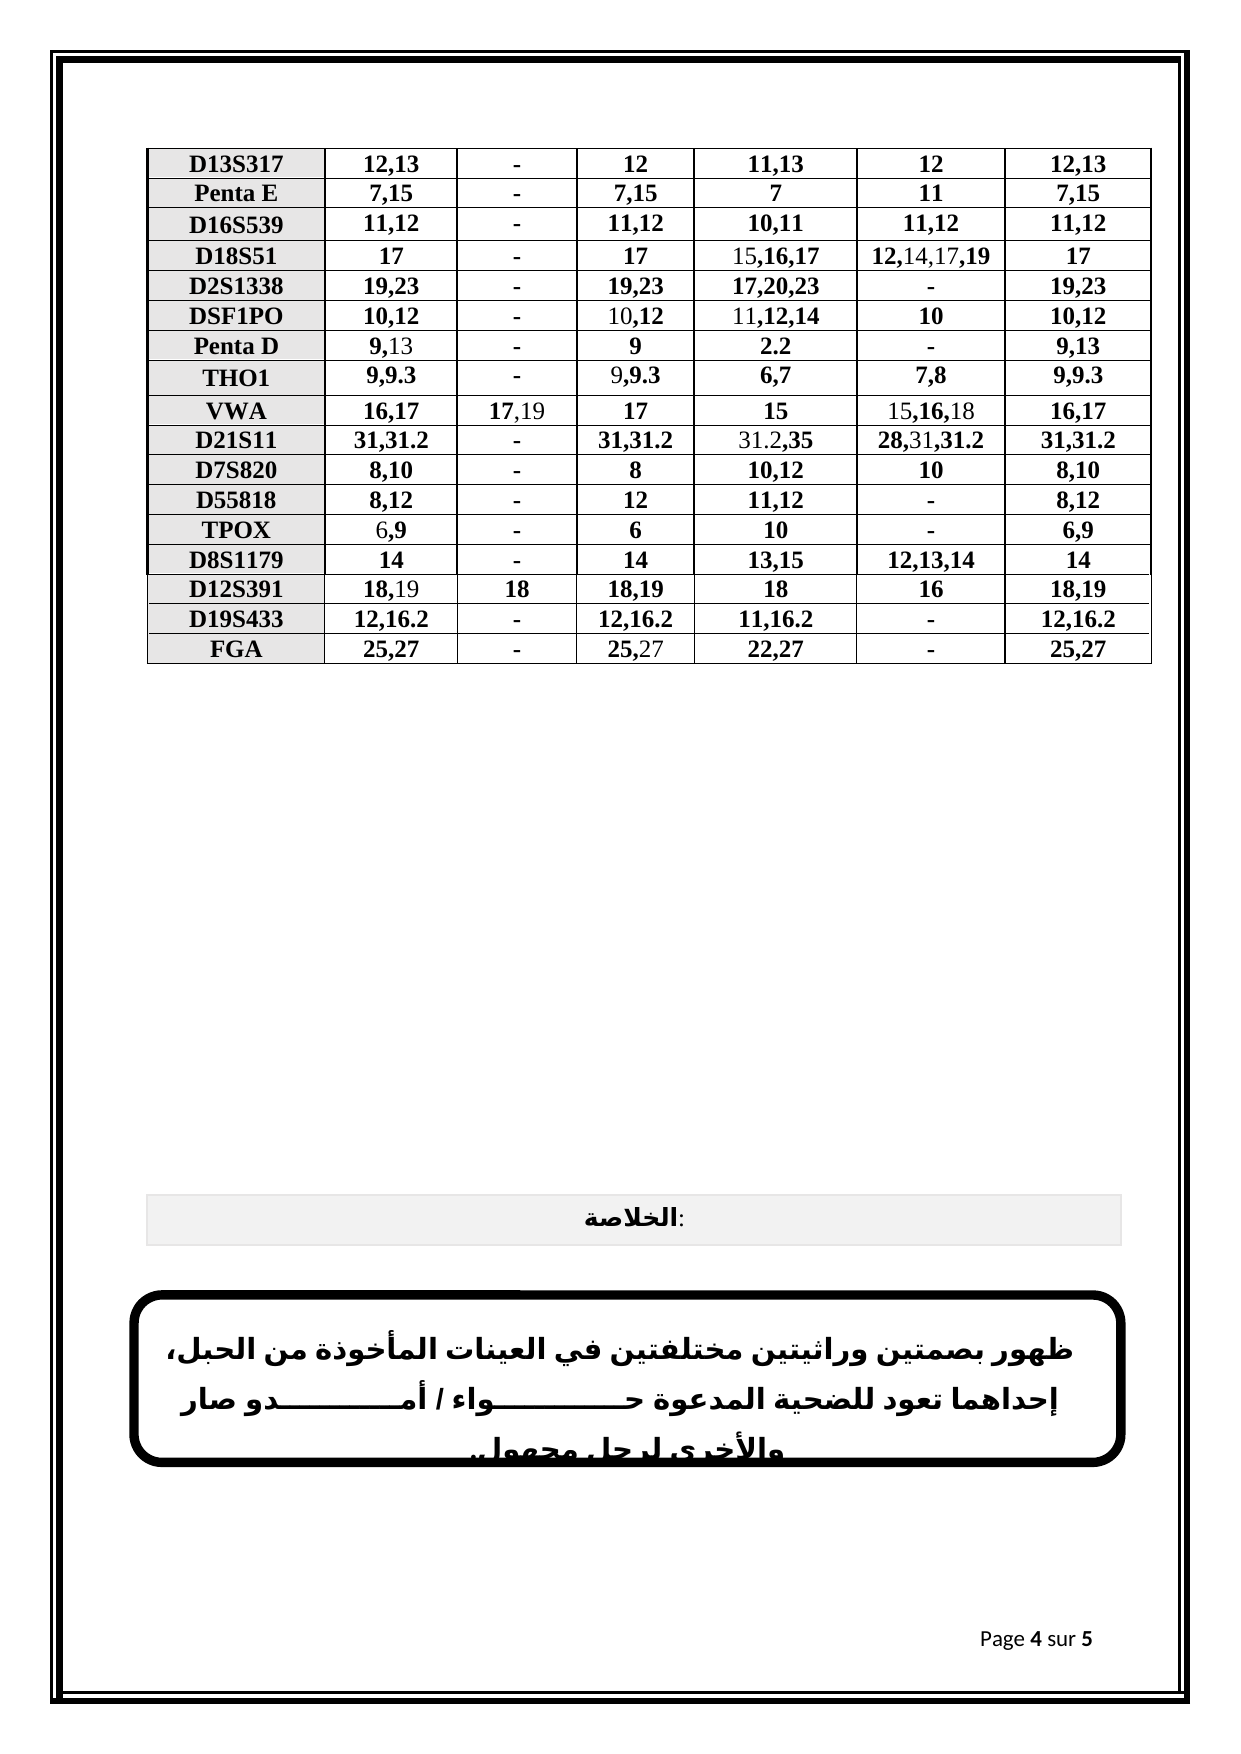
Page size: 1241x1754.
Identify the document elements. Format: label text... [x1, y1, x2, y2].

table_cell 7 [695, 179, 856, 207]
table_cell 9,9.3 [1006, 361, 1150, 395]
table_cell - [458, 634, 576, 663]
table_cell 17 [578, 396, 693, 424]
table_cell 18,19 [1006, 574, 1151, 603]
table_cell Penta E [149, 179, 324, 207]
table_cell 16,17 [1006, 396, 1150, 424]
table_cell - [458, 545, 576, 573]
table_cell - [458, 149, 576, 177]
table_cell 9,13 [326, 331, 456, 359]
table_cell - [858, 271, 1004, 300]
table_cell 31,31.2 [326, 426, 456, 454]
table_cell 7,8 [858, 361, 1004, 395]
table_cell 12,13 [326, 149, 456, 177]
table_cell - [858, 485, 1004, 514]
table_cell 7,15 [1006, 179, 1150, 207]
table_cell 15,16,18 [858, 396, 1004, 424]
table_cell 17 [1006, 241, 1150, 270]
table_cell - [458, 179, 576, 207]
table_cell 15 [695, 396, 856, 424]
table_cell D19S433 [148, 603, 324, 633]
table_cell D16S539 [149, 208, 324, 240]
table_cell 12,16.2 [325, 604, 457, 633]
table_cell - [458, 485, 576, 514]
table_cell - [858, 331, 1004, 359]
table_cell 12,13,14 [858, 545, 1004, 573]
table_cell 17,20,23 [695, 271, 856, 300]
table_cell 31,31.2 [578, 426, 693, 454]
table_cell 25,27 [1006, 633, 1151, 663]
table_cell 12,16.2 [1006, 603, 1151, 633]
table_cell 22,27 [695, 634, 856, 663]
table_cell 11,12 [695, 485, 856, 514]
table_cell 7,15 [578, 179, 693, 207]
table_cell 19,23 [326, 271, 456, 300]
table_cell 12 [858, 149, 1004, 177]
table_cell - [857, 634, 1004, 663]
table_cell 17,19 [458, 396, 576, 424]
table_cell D13S317 [149, 149, 324, 177]
table_cell 25,27 [577, 634, 694, 663]
table_cell - [458, 455, 576, 484]
table_cell 11,12 [578, 208, 693, 240]
table_cell 9,13 [1006, 331, 1150, 359]
table_cell - [458, 331, 576, 359]
table_cell 2.2 [695, 331, 856, 359]
table_cell 6 [578, 515, 693, 544]
table_cell TPOX [149, 515, 324, 544]
text ظهور بصمتين وراثيتين مختلفتين في العينات المأخوذة من الحبل، إحداهما تعود للضحية المدعوة حـــــــــــــواء / أمــــــــــــدو صار والأخرى لرجل مجهول. [147, 1332, 1093, 1457]
table_cell Penta D [149, 331, 324, 359]
table_cell 15,16,17 [695, 241, 856, 270]
table_cell 25,27 [325, 634, 457, 663]
table_cell 31,31.2 [1006, 426, 1150, 454]
table_cell 10,12 [578, 301, 693, 330]
table_cell - [458, 426, 576, 454]
table_cell - [857, 604, 1004, 633]
table_cell 10 [858, 455, 1004, 484]
table_cell D8S1179 [149, 545, 324, 573]
table_cell - [458, 604, 576, 633]
table_cell 10,11 [695, 208, 856, 240]
table_cell 18 [695, 575, 856, 603]
table_cell 11,16.2 [695, 604, 856, 633]
table_cell - [458, 515, 576, 544]
table_cell 11,12,14 [695, 301, 856, 330]
table_cell D55818 [149, 485, 324, 514]
table_cell FGA [148, 633, 324, 663]
table_cell 6,7 [695, 361, 856, 395]
table_cell 28,31,31.2 [858, 426, 1004, 454]
table_cell 7,15 [326, 179, 456, 207]
table_cell 12 [578, 149, 693, 177]
table_cell 11,12 [326, 208, 456, 240]
table_cell 12,14,17,19 [858, 241, 1004, 270]
table_cell - [458, 271, 576, 300]
table_cell 19,23 [578, 271, 693, 300]
table_cell 8,12 [1006, 485, 1150, 514]
table_cell 12,16.2 [577, 604, 694, 633]
table_cell 10,12 [326, 301, 456, 330]
table_cell D21S11 [149, 426, 324, 454]
table_cell 11,12 [858, 208, 1004, 240]
table_cell 19,23 [1006, 271, 1150, 300]
table_cell 8,12 [326, 485, 456, 514]
table_cell 18,19 [577, 575, 694, 603]
table_cell 6,9 [326, 515, 456, 544]
table_cell 18,19 [325, 575, 457, 603]
table_cell 18 [458, 575, 576, 603]
table_cell D2S1338 [149, 271, 324, 300]
table_cell - [858, 515, 1004, 544]
table_cell 10,12 [1006, 301, 1150, 330]
table_cell 9,9.3 [578, 361, 693, 395]
table_cell - [458, 208, 576, 240]
table_cell 11,13 [695, 149, 856, 177]
table_cell 14 [1006, 545, 1150, 573]
table_cell 17 [326, 241, 456, 270]
table_cell 10 [695, 515, 856, 544]
table_cell 12 [578, 485, 693, 514]
table_cell 16,17 [326, 396, 456, 424]
table_cell 17 [578, 241, 693, 270]
table_cell 12,13 [1006, 149, 1150, 177]
table_cell D18S51 [149, 241, 324, 270]
table_cell 31.2,35 [695, 426, 856, 454]
table_cell 8,10 [326, 455, 456, 484]
table_cell THO1 [149, 361, 324, 395]
table_cell 8,10 [1006, 455, 1150, 484]
table_cell 11,12 [1006, 208, 1150, 240]
table_cell 9,9.3 [326, 361, 456, 395]
table_cell 13,15 [695, 545, 856, 573]
table_cell D12S391 [148, 575, 324, 603]
table_cell 10,12 [695, 455, 856, 484]
table_cell - [458, 361, 576, 395]
table_cell 14 [578, 545, 693, 573]
table_cell D7S820 [149, 455, 324, 484]
table_cell 8 [578, 455, 693, 484]
table_cell 9 [578, 331, 693, 359]
table_cell VWA [149, 396, 324, 424]
table_cell 16 [857, 575, 1004, 603]
table_cell DSF1PO [149, 301, 324, 330]
table_cell 10 [858, 301, 1004, 330]
table_cell 6,9 [1006, 515, 1150, 544]
table_cell 14 [326, 545, 456, 573]
table_cell - [458, 241, 576, 270]
table_cell 11 [858, 179, 1004, 207]
table_cell - [458, 301, 576, 330]
